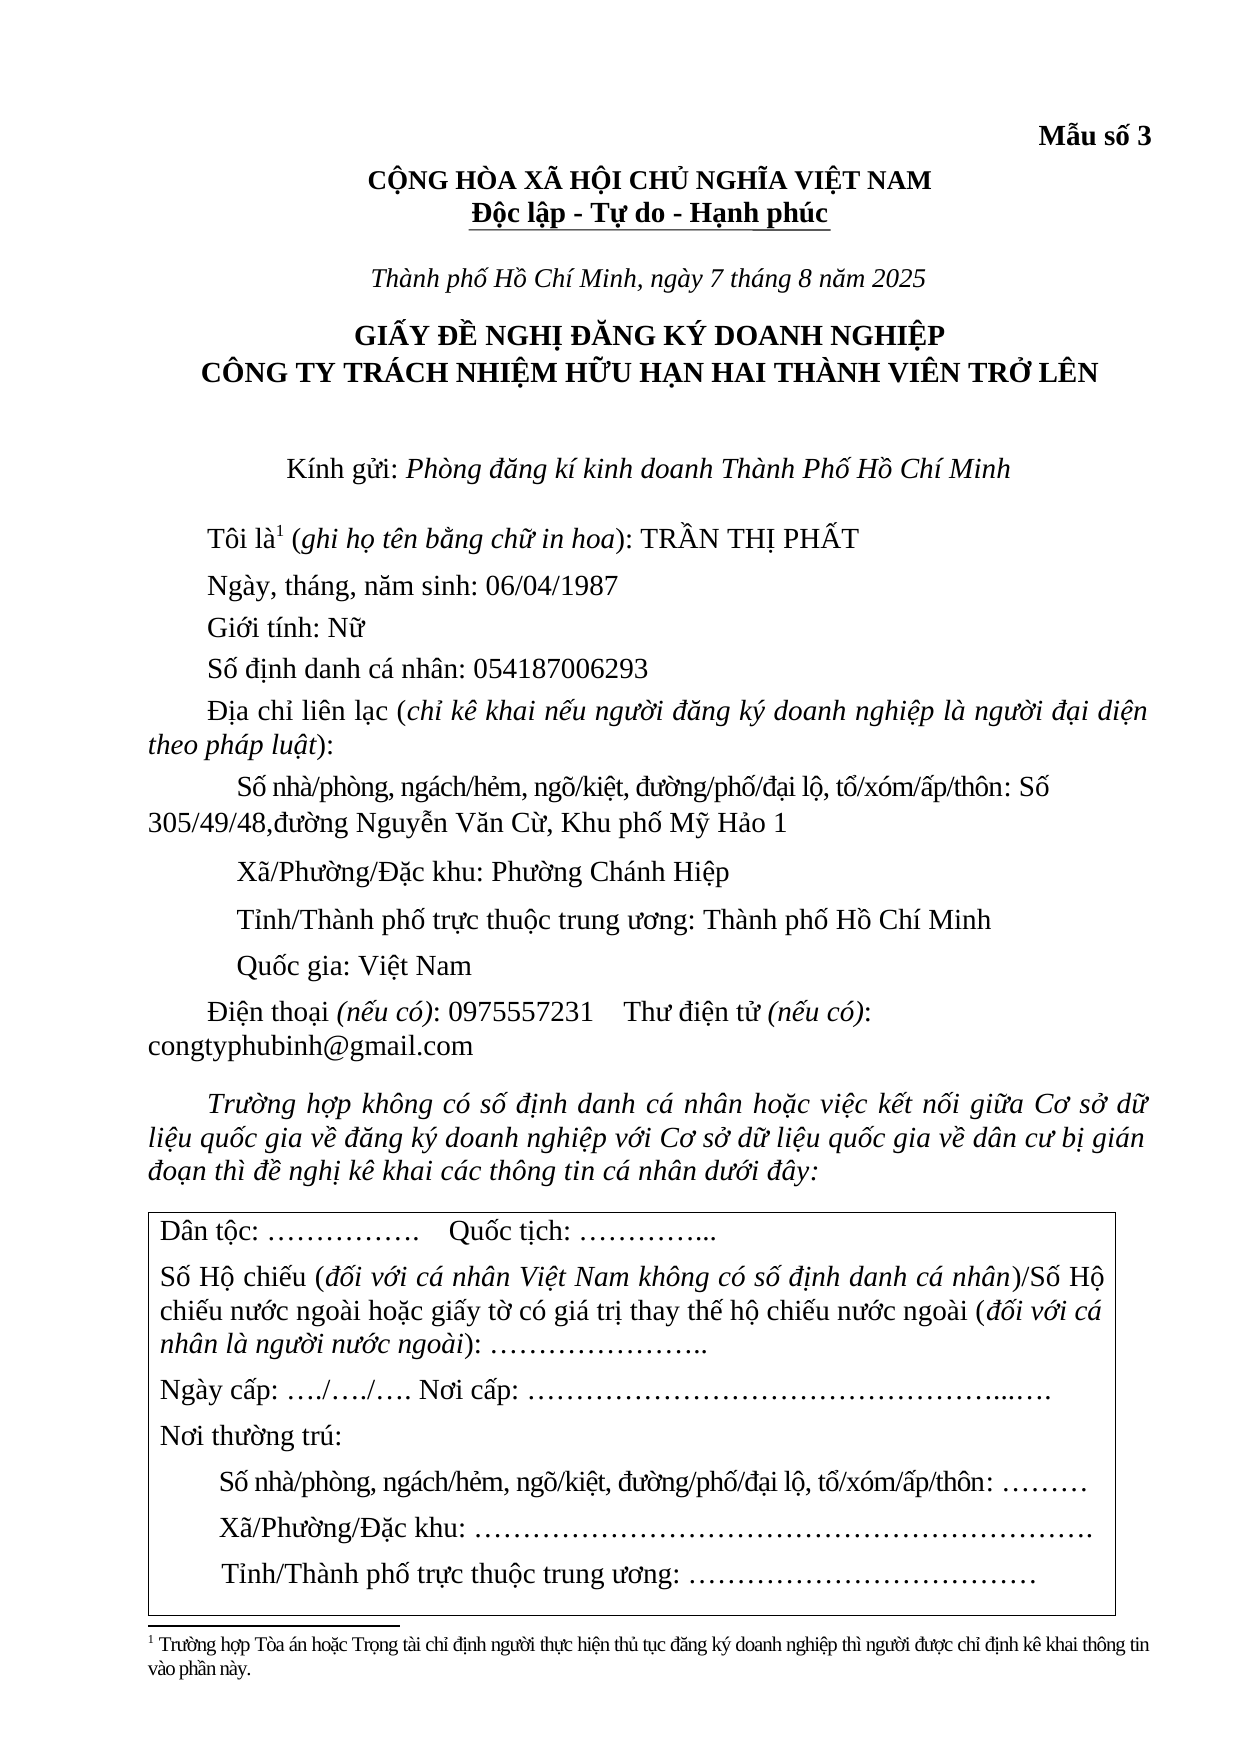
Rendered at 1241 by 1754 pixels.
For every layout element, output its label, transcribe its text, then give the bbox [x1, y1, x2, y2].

text Tôi là (ghi họ tên bằng chữ in hoa): TRẦN THỊ PHẤT [148, 521, 1152, 554]
text CỘNG HÒA XÃ HỘI CHỦ NGHĨA VIỆT NAM [148, 164, 1152, 195]
text Xã/Phường/Đặc khu: Phường Chánh Hiệp [148, 854, 1152, 887]
text Quốc gia: Việt Nam [148, 948, 1152, 982]
text Điện thoại (nếu có): 0975557231 Thư điện tử (nếu có): congtyphubinh@gmail.com [148, 994, 1152, 1061]
text GIẤY ĐỀ NGHỊ ĐĂNG KÝ DOANH NGHIỆP CÔNG TY TRÁCH NHIỆM HỮU HẠN HAI THÀNH VIÊN TRỞ LÊN [148, 318, 1152, 389]
text Địa chỉ liên lạc (chỉ kê khai nếu người đăng ký doanh nghiệp là người đại diện theo pháp luật): [148, 693, 1152, 761]
text Số định danh cá nhân: 054187006293 [148, 652, 1152, 685]
text Trường hợp không có số định danh cá nhân hoặc việc kết nối giữa Cơ sở dữ liệu quốc gia về đăng ký doanh nghiệp với Cơ sở dữ liệu quốc gia về dân cư bị gián đoạn thì đề nghị kê khai các thông tin cá nhân dưới đây: [148, 1086, 1152, 1187]
text Giới tính: Nữ [148, 610, 1152, 643]
text Kính gửi: Phòng đăng kí kinh doanh Thành Phố Hồ Chí Minh [148, 451, 1152, 484]
text Ngày, tháng, năm sinh: 06/04/1987 [148, 568, 1152, 601]
text Độc lập - Tự do - Hạnh phúc [148, 195, 1152, 229]
text Số nhà/phòng, ngách/hẻm, ngõ/kiệt, đường/phố/đại lộ, tổ/xóm/ấp/thôn: Số 305/49/48,đường Nguyễn Văn Cừ, Khu phố Mỹ Hảo 1 [148, 769, 1152, 838]
text Tỉnh/Thành phố trực thuộc trung ương: Thành phố Hồ Chí Minh [148, 902, 1152, 936]
text Mẫu số 3 [185, 118, 1152, 152]
text Thành phố Hồ Chí Minh, ngày 7 tháng 8 năm 2025 [148, 262, 1152, 293]
